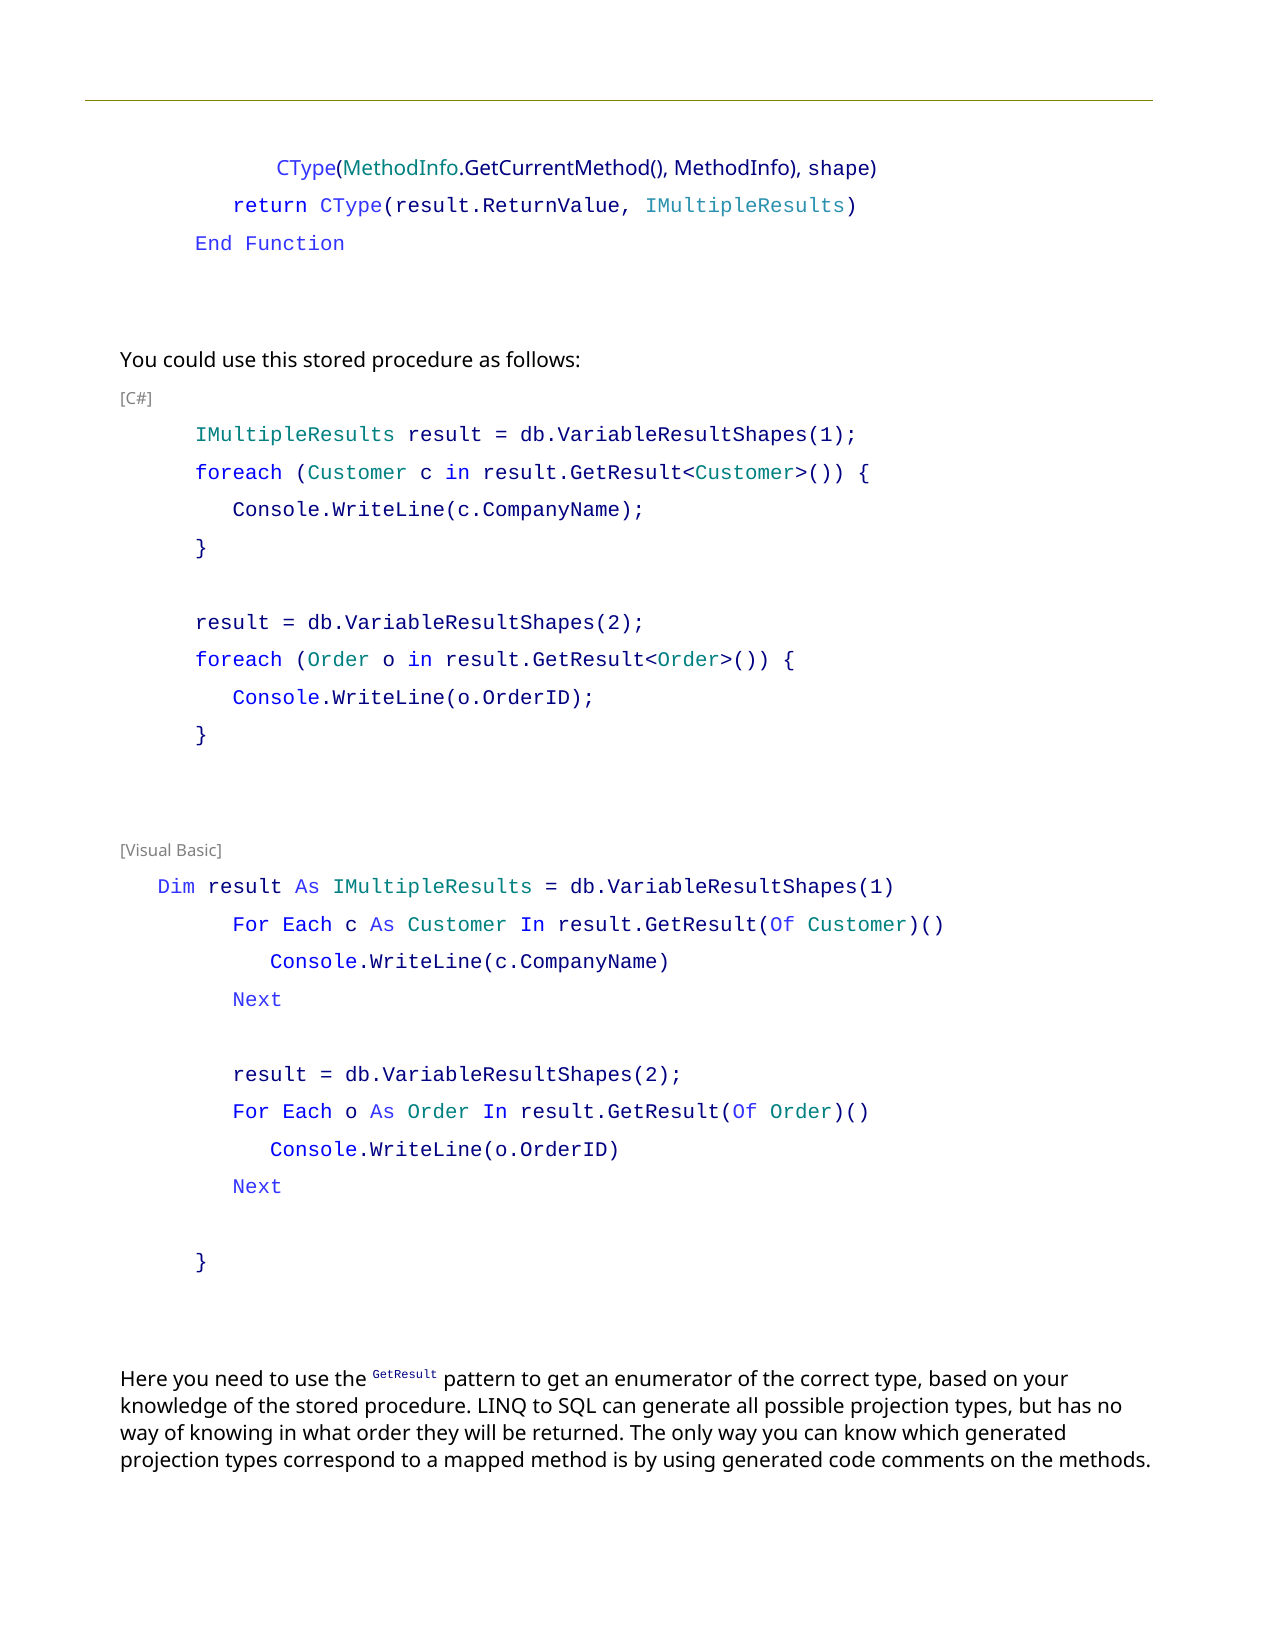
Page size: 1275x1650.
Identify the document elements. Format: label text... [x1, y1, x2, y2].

text For Each o As Order In result.GetResult(Of Order)() [120, 1094, 1155, 1125]
text IMultipleResults result = db.VariableResultShapes(1); [120, 417, 1155, 448]
text } [120, 717, 1155, 748]
text Console.WriteLine(c.CompanyName) [120, 944, 1155, 975]
text You could use this stored procedure as follows: [120, 346, 1155, 373]
text Console.WriteLine(o.OrderID) [120, 1131, 1155, 1162]
text result = db.VariableResultShapes(2); [120, 604, 1155, 635]
text Here you need to use the GetResult pattern to get an enumerator of the correct type, based on your knowledge of the stored procedure. LINQ to SQL can generate all possible projection types, but has no way of knowing in what order they will be returned. The only way you can know which generated projection types correspond to a mapped method is by using generated code comments on the methods. [120, 1364, 1155, 1473]
text Console.WriteLine(c.CompanyName); [120, 492, 1155, 523]
text } [120, 1244, 1155, 1275]
text [Visual Basic] [120, 831, 1155, 862]
text Next [120, 981, 1155, 1012]
text foreach (Customer c in result.GetResult<Customer>()) { [120, 454, 1155, 485]
text return CType(result.ReturnValue, IMultipleResults) [120, 187, 1155, 219]
text End Function [120, 225, 1155, 256]
text For Each c As Customer In result.GetResult(Of Customer)() [120, 906, 1155, 937]
text } [120, 529, 1155, 560]
text Console.WriteLine(o.OrderID); [120, 679, 1155, 710]
text foreach (Order o in result.GetResult<Order>()) { [120, 642, 1155, 673]
text result = db.VariableResultShapes(2); [120, 1056, 1155, 1087]
text [C#] [120, 379, 1155, 410]
text Next [120, 1169, 1155, 1200]
text Dim result As IMultipleResults = db.VariableResultShapes(1) [120, 869, 1155, 900]
text CType(MethodInfo.GetCurrentMethod(), MethodInfo), shape) [157, 150, 1155, 181]
